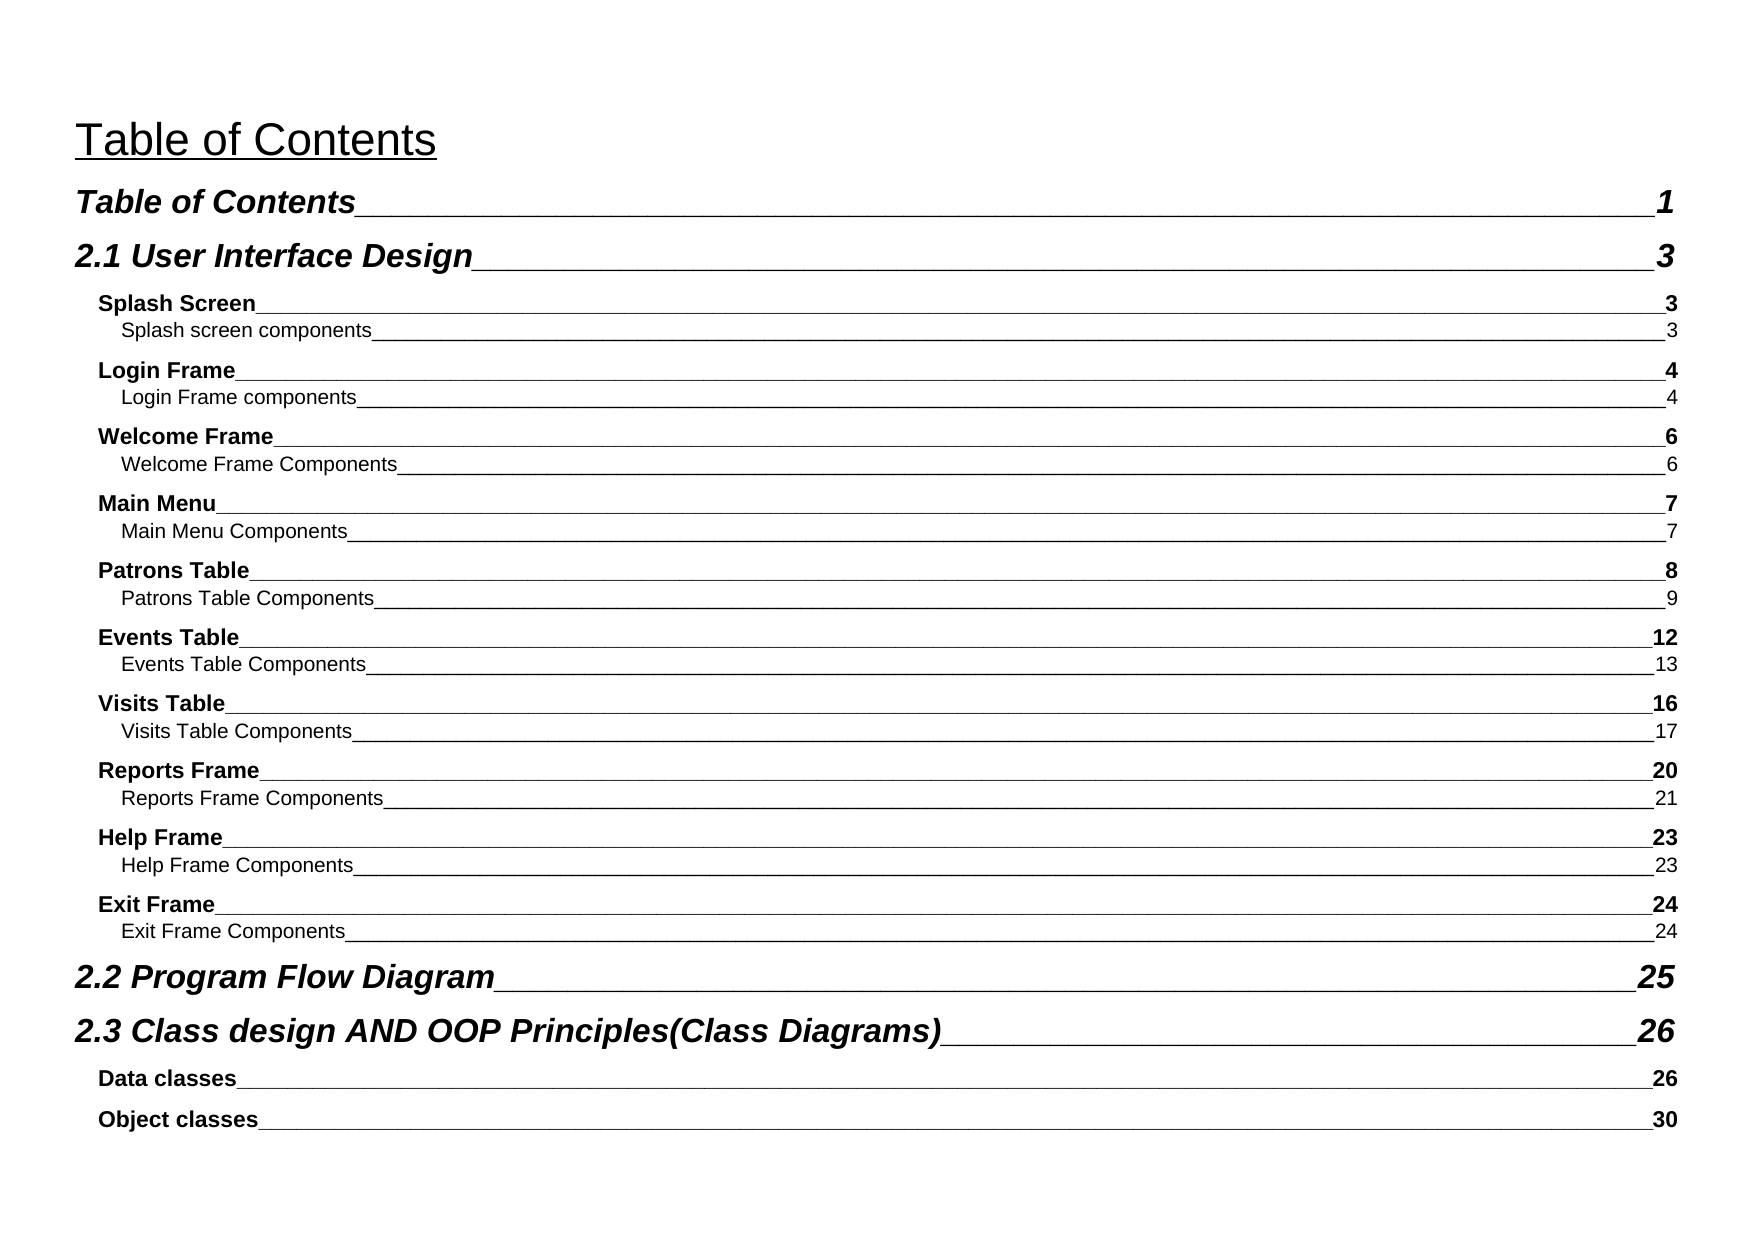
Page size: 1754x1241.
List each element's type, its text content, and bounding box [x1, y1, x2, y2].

text 2.3 Class design AND OOP Principles(Class Diagrams) 26 [75, 1011, 1679, 1050]
text 2.2 Program Flow Diagram 25 [75, 957, 1679, 996]
text Events Table Components 13 [121, 652, 1679, 676]
text Login Frame 4 [98, 357, 1679, 383]
text Visits Table 16 [98, 690, 1679, 717]
text Login Frame components 4 [121, 385, 1679, 409]
text Help Frame Components 23 [121, 852, 1679, 876]
text Object classes 30 [98, 1106, 1679, 1133]
text Main Menu 7 [98, 490, 1679, 516]
text Splash screen components 3 [121, 318, 1679, 342]
text Reports Frame Components 21 [121, 786, 1679, 809]
text Exit Frame Components 24 [121, 919, 1679, 943]
text Visits Table Components 17 [121, 719, 1679, 743]
text Exit Frame 24 [98, 891, 1679, 917]
subtitle Table of Contents [75, 112, 1679, 165]
text Data classes 26 [98, 1065, 1679, 1092]
text Main Menu Components 7 [121, 518, 1679, 542]
text Events Table 12 [98, 624, 1679, 650]
text 2.1 User Interface Design 3 [75, 236, 1679, 274]
text Patrons Table 8 [98, 557, 1679, 583]
text Reports Frame 20 [98, 757, 1679, 783]
text Splash Screen 3 [98, 290, 1679, 316]
text Table of Contents 1 [75, 182, 1679, 220]
text Welcome Frame 6 [98, 423, 1679, 450]
text Help Frame 23 [98, 824, 1679, 850]
text Welcome Frame Components 6 [121, 452, 1679, 476]
text Patrons Table Components 9 [121, 585, 1679, 609]
